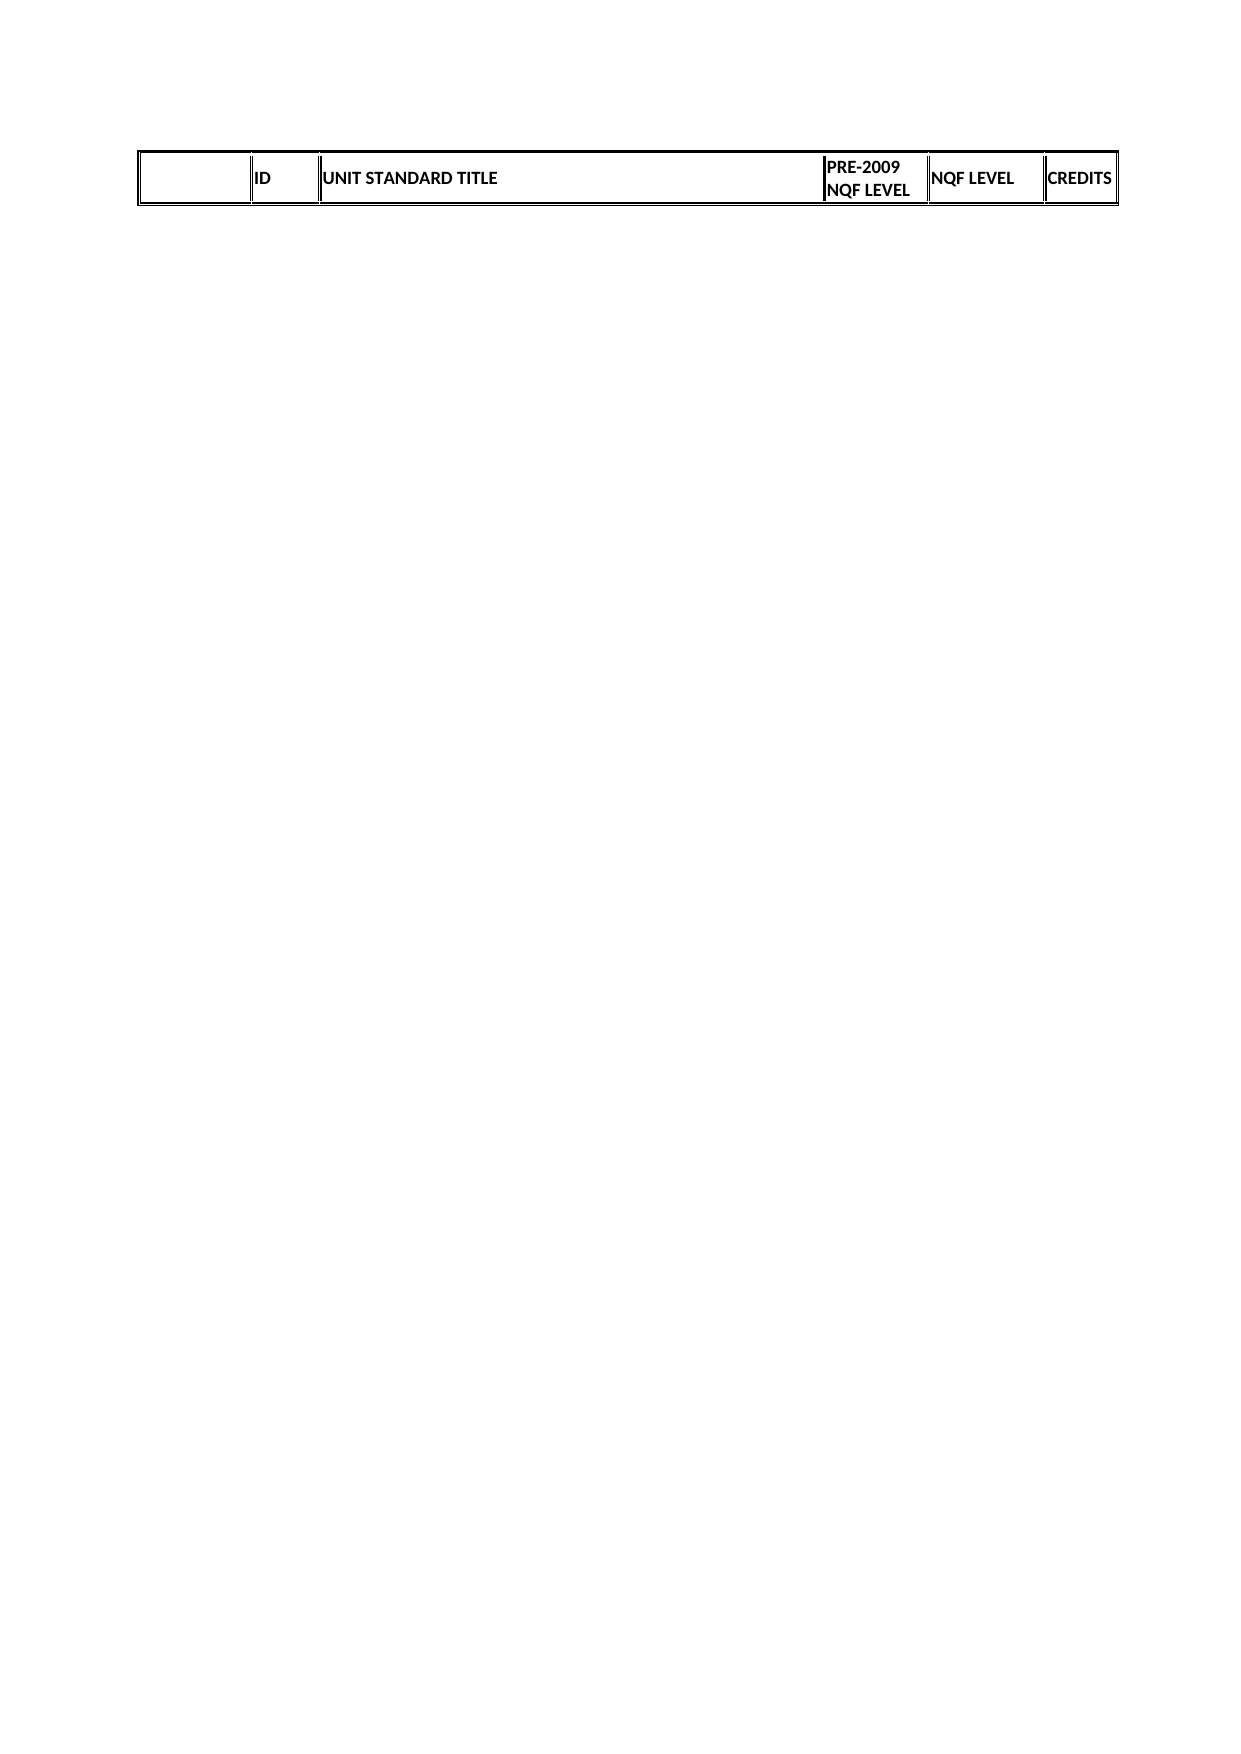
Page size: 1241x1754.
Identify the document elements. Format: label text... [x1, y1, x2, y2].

table_header PRE-2009 NQF LEVEL [824, 153, 928, 202]
table_header NQF LEVEL [929, 152, 1045, 202]
table_header [141, 153, 252, 202]
table_header CREDITS [1045, 153, 1116, 202]
table_header ID [252, 152, 320, 202]
table_header UNIT STANDARD TITLE [320, 153, 824, 202]
